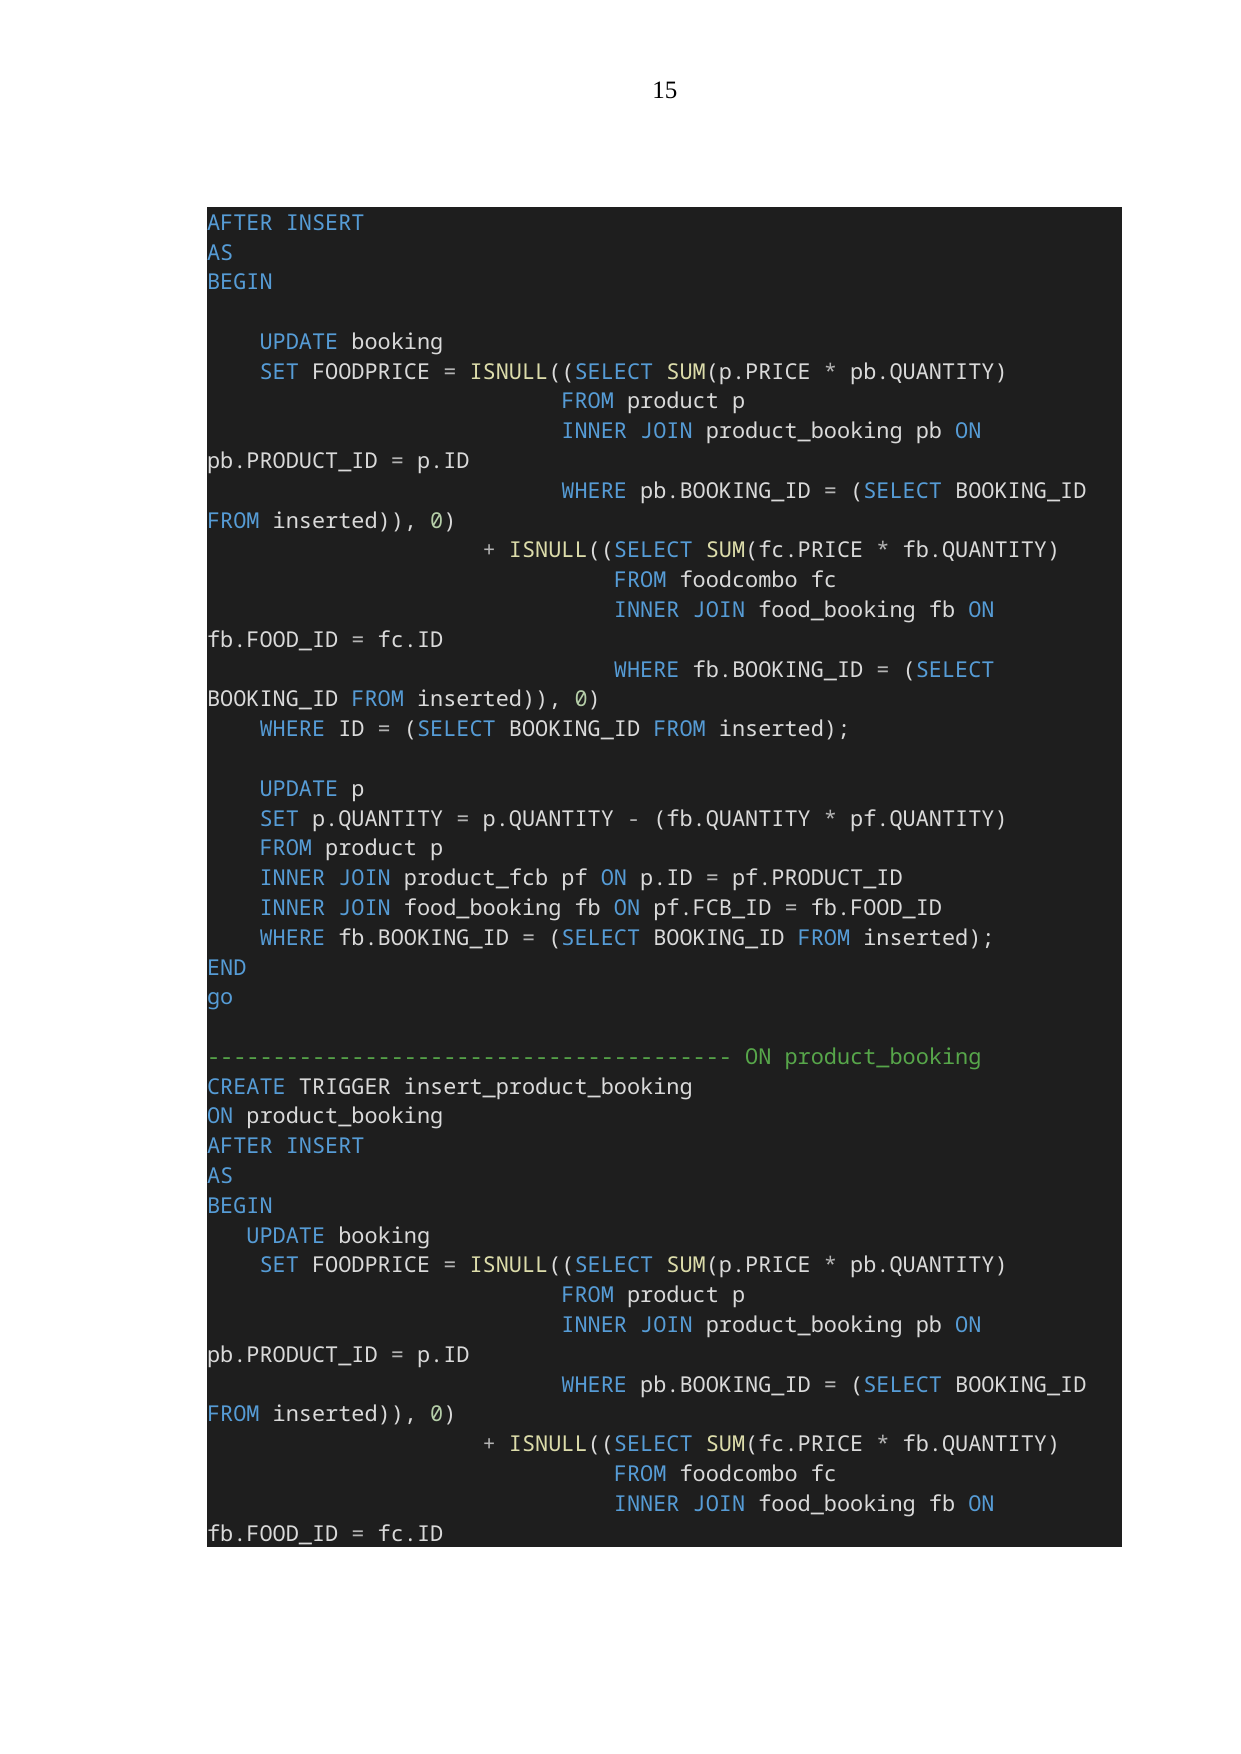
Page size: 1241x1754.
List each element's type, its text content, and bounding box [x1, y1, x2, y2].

text UPDATE p [207, 773, 1122, 803]
text + ISNULL((SELECT SUM(fc.PRICE * fb.QUANTITY) [207, 1428, 1122, 1458]
text WHERE pb.BOOKING_ID = (SELECT BOOKING_ID FROM inserted)), 0) [207, 1369, 1122, 1428]
text INNER JOIN product_booking pb ON pb.PRODUCT_ID = p.ID [207, 1309, 1122, 1369]
text UPDATE booking [207, 326, 1122, 356]
text + ISNULL((SELECT SUM(fc.PRICE * fb.QUANTITY) [207, 534, 1122, 564]
text FROM foodcombo fc [207, 564, 1122, 594]
text ON product_booking [207, 1101, 1122, 1130]
text INNER JOIN food_booking fb ON fb.FOOD_ID = fc.ID [207, 594, 1122, 654]
text SET FOODPRICE = ISNULL((SELECT SUM(p.PRICE * pb.QUANTITY) [207, 356, 1122, 386]
text FROM foodcombo fc [207, 1458, 1122, 1488]
text INNER JOIN product_booking pb ON pb.PRODUCT_ID = p.ID [207, 415, 1122, 475]
text BEGIN [207, 1190, 1122, 1220]
text ---------------------------------------- ON product_booking [207, 1041, 1122, 1071]
text WHERE pb.BOOKING_ID = (SELECT BOOKING_ID FROM inserted)), 0) [207, 475, 1122, 534]
text FROM product p [207, 832, 1122, 862]
text AS [207, 1160, 1122, 1190]
text SET FOODPRICE = ISNULL((SELECT SUM(p.PRICE * pb.QUANTITY) [207, 1249, 1122, 1279]
text END [207, 952, 1122, 981]
text FROM product p [207, 386, 1122, 415]
text WHERE ID = (SELECT BOOKING_ID FROM inserted); [207, 713, 1122, 743]
text INNER JOIN food_booking fb ON pf.FCB_ID = fb.FOOD_ID [207, 892, 1122, 922]
text AS [207, 237, 1122, 266]
text CREATE TRIGGER insert_product_booking [207, 1071, 1122, 1101]
text INNER JOIN food_booking fb ON fb.FOOD_ID = fc.ID [207, 1488, 1122, 1547]
text go [207, 981, 1122, 1011]
text BEGIN [207, 266, 1122, 296]
text UPDATE booking [207, 1220, 1122, 1249]
text WHERE fb.BOOKING_ID = (SELECT BOOKING_ID FROM inserted)), 0) [207, 654, 1122, 713]
text AFTER INSERT [207, 207, 1122, 237]
text WHERE fb.BOOKING_ID = (SELECT BOOKING_ID FROM inserted); [207, 922, 1122, 952]
text SET p.QUANTITY = p.QUANTITY - (fb.QUANTITY * pf.QUANTITY) [207, 803, 1122, 832]
text INNER JOIN product_fcb pf ON p.ID = pf.PRODUCT_ID [207, 862, 1122, 892]
text FROM product p [207, 1279, 1122, 1309]
text AFTER INSERT [207, 1130, 1122, 1160]
